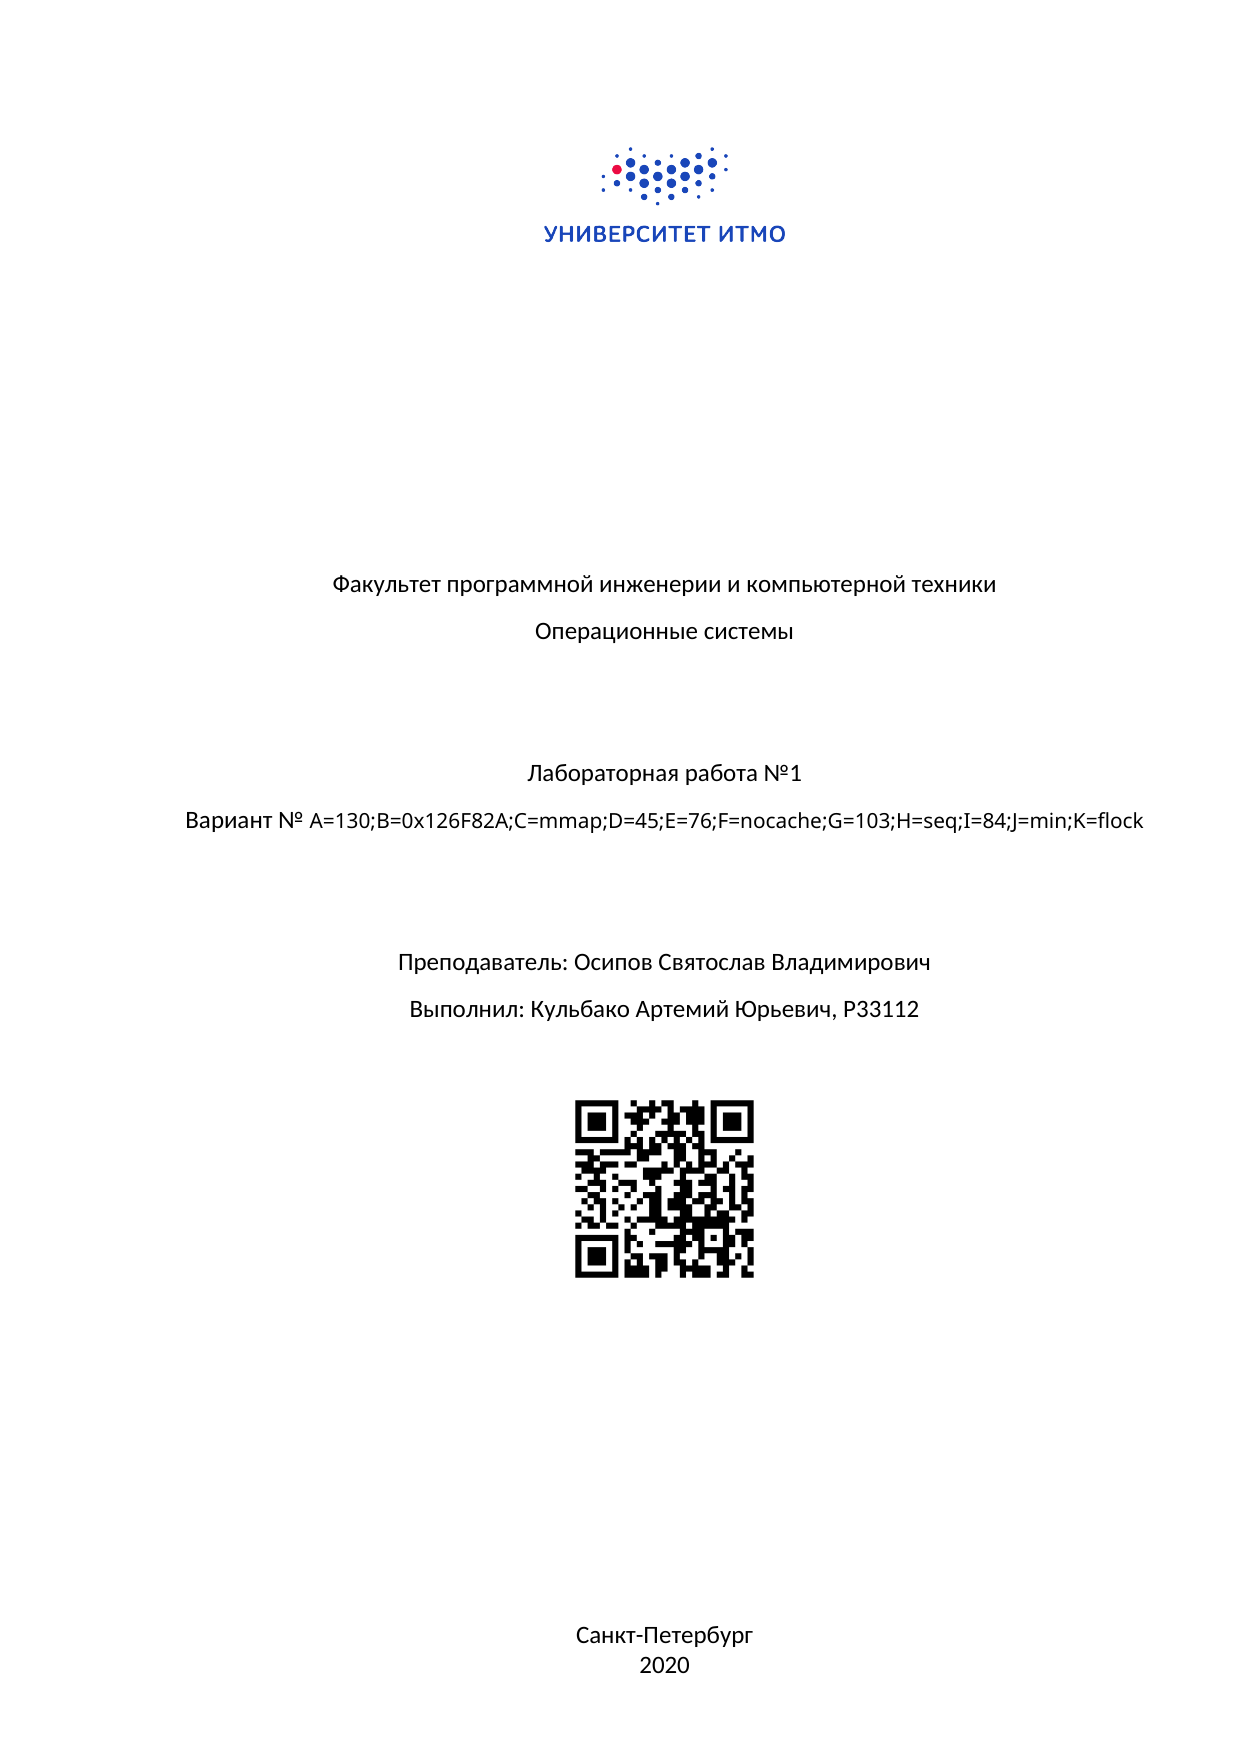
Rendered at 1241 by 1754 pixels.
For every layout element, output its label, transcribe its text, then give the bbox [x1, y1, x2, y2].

text Преподаватель: Осипов Святослав Владимирович [177, 946, 1152, 976]
picture [515, 118, 814, 271]
text Выполнил: Кульбако Артемий Юрьевич, Р33112 [177, 993, 1152, 1023]
picture [562, 1087, 767, 1291]
text Лабораторная работа №1 [177, 757, 1152, 788]
text Факультет программной инженерии и компьютерной техники [177, 568, 1152, 599]
text Вариант № A=130;B=0x126F82A;C=mmap;D=45;E=76;F=nocache;G=103;H=seq;I=84;J=min;K=flock [177, 804, 1152, 835]
text Операционные системы [177, 616, 1152, 646]
